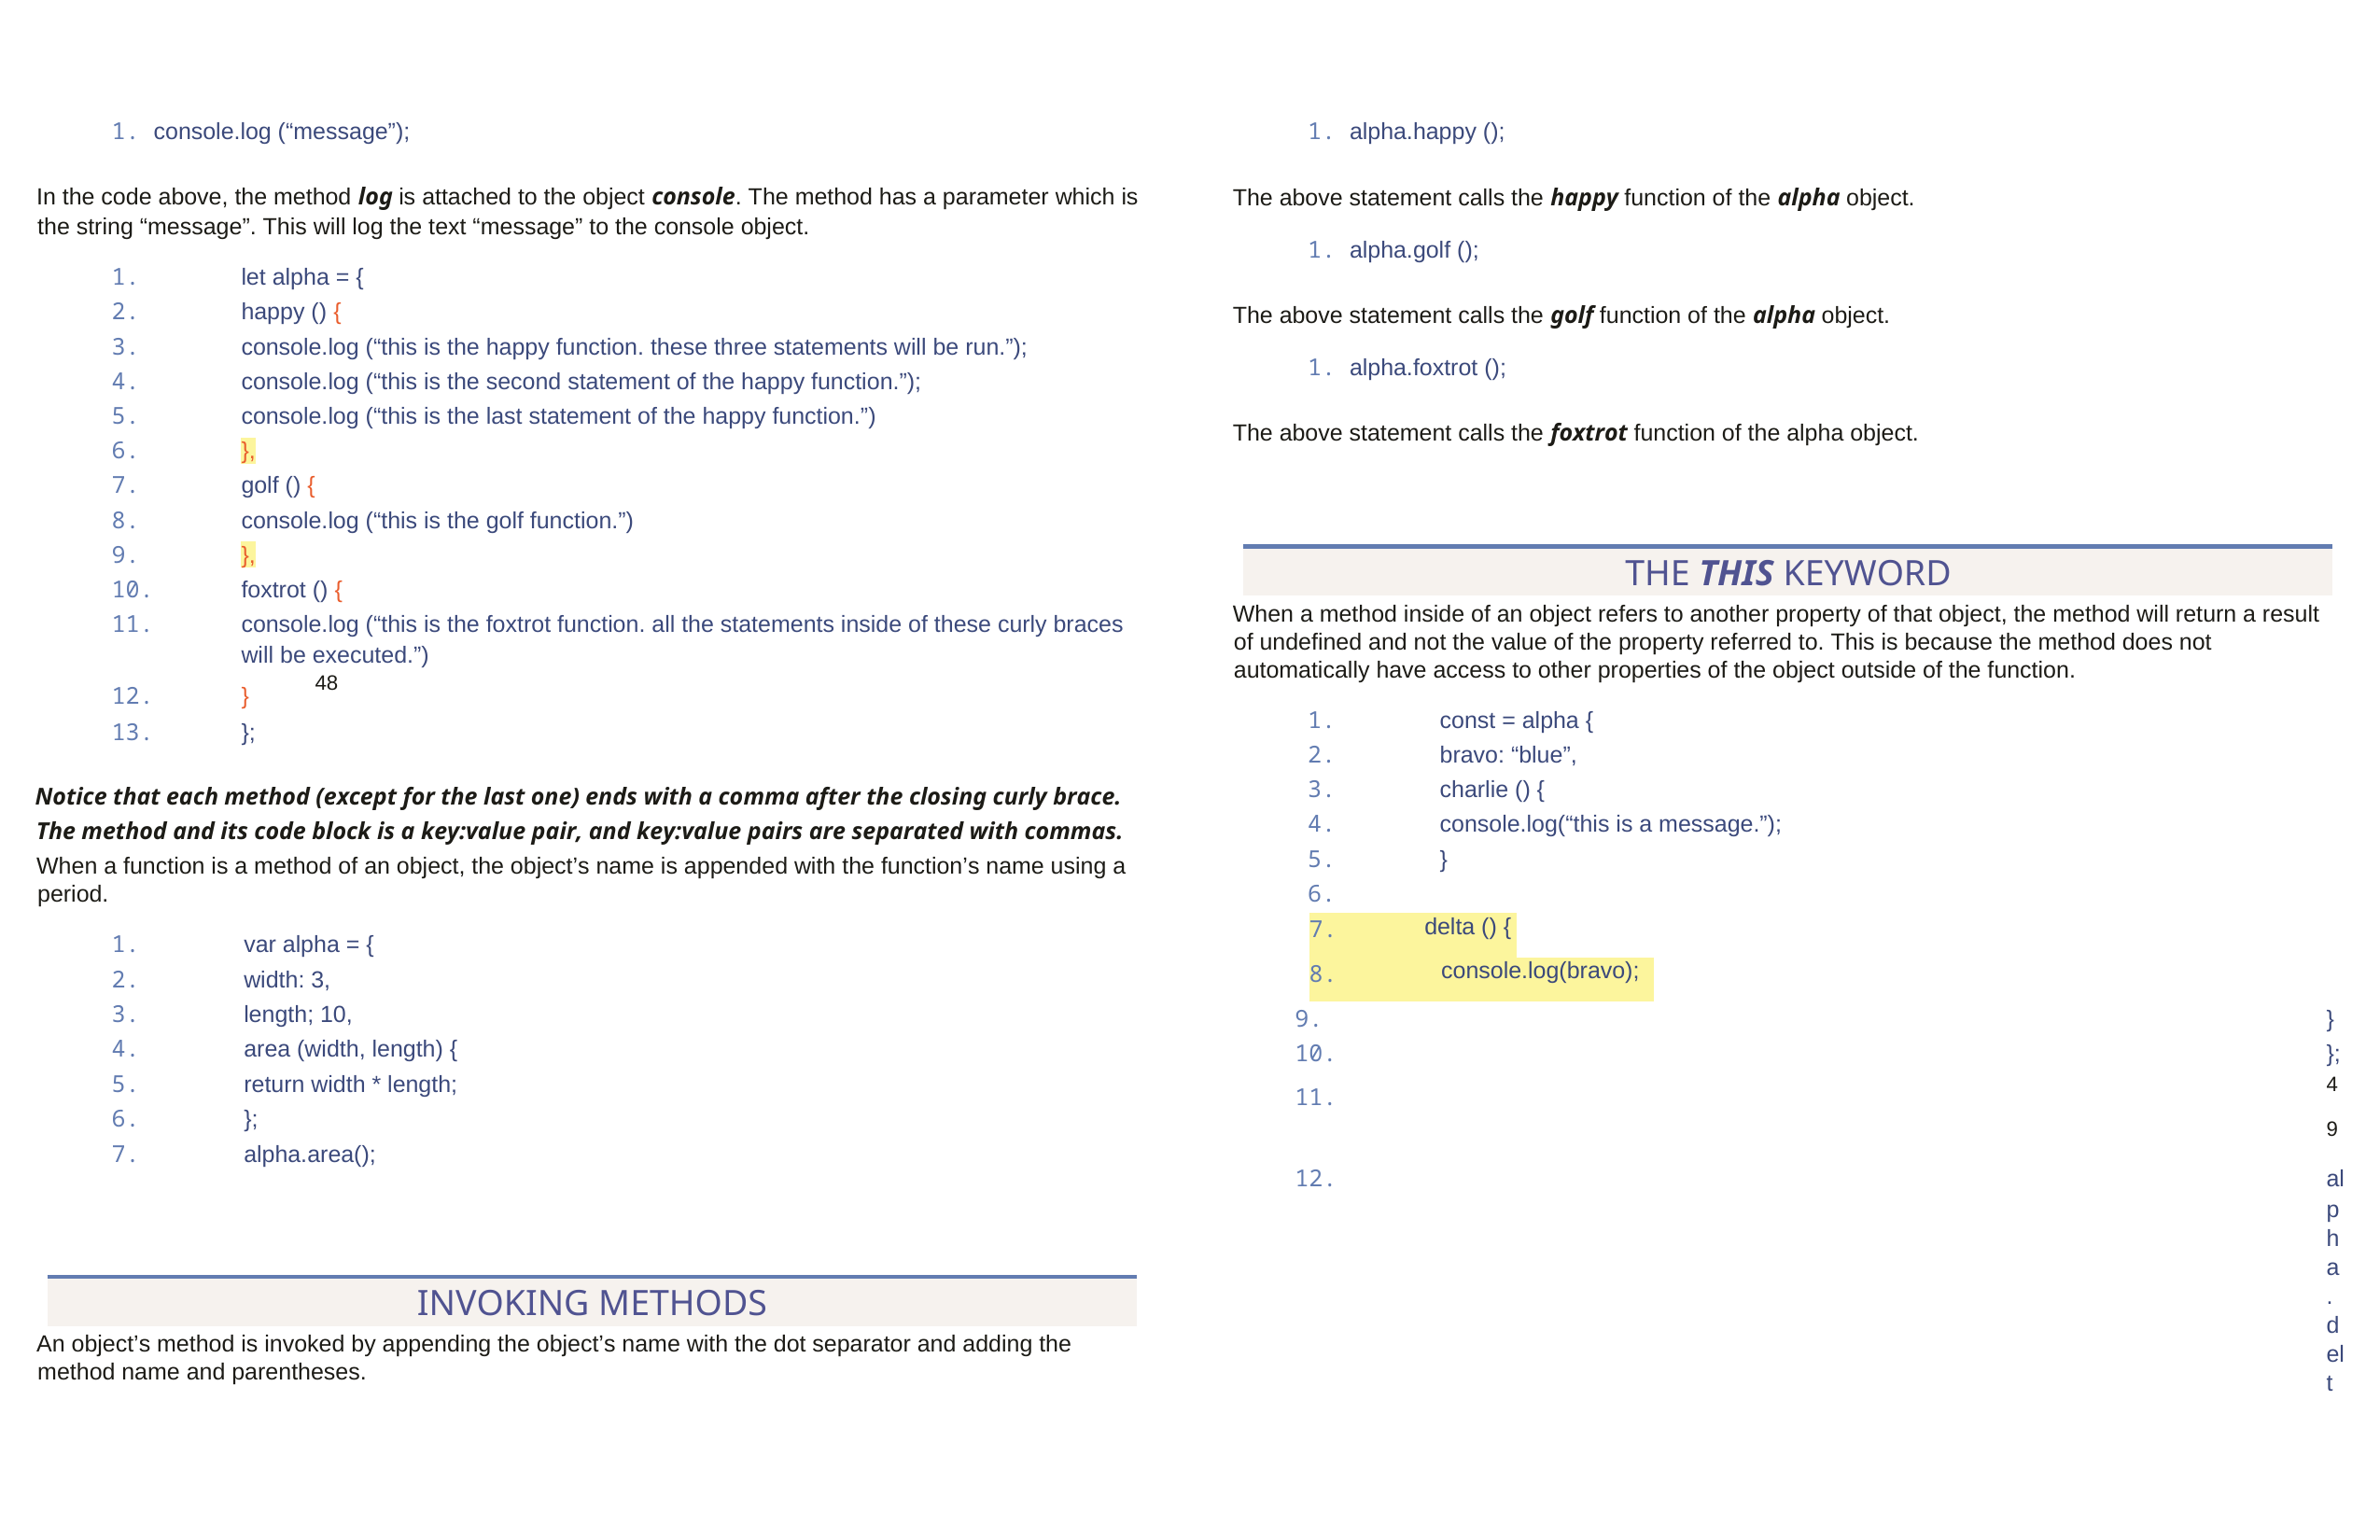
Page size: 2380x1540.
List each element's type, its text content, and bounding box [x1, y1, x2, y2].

list } 48 [111, 670, 1148, 712]
list console.log (“this is the golf function.”) [111, 503, 1148, 535]
list console.log (“this is the second statement of the happy function.”); [111, 365, 1148, 396]
list bravo: “blue”, [1308, 738, 2345, 769]
list }; [111, 1101, 1148, 1133]
subtitle THE THIS KEYWORD [1243, 549, 2332, 595]
text An object’s method is invoked by appending the object’s name with the dot separator and adding the method name and parentheses. [36, 1330, 1148, 1385]
list var alpha = { [111, 928, 1148, 959]
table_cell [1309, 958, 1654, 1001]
list }, [111, 434, 1148, 466]
text When a function is a method of an object, the object’s name is appended with the function’s name using a period. [36, 852, 1148, 907]
list console.log (“this is the last statement of the happy function.”) [111, 399, 1148, 431]
list golf () { [111, 469, 1148, 500]
text 1. alpha.happy (); [1308, 115, 2345, 147]
text 1. alpha.golf (); [1308, 232, 2345, 264]
subtitle INVOKING METHODS [48, 1279, 1137, 1326]
list const = alpha { [1308, 703, 2345, 735]
list foxtrot () { [111, 572, 1148, 604]
list happy () { [111, 295, 1148, 327]
list width: 3, [111, 962, 1148, 994]
text Notice that each method (except for the last one) ends with a comma after the closing curly brace. The method and its code block is a key:value pair, and key:value pairs are separated with commas. [35, 779, 1149, 847]
list }; [111, 715, 1148, 747]
list 49 [1295, 1072, 2345, 1158]
list } [1295, 1001, 2345, 1033]
list length; 10, [111, 997, 1148, 1029]
list }, [111, 538, 1148, 570]
list alpha.area(); [111, 1137, 1148, 1169]
list return width * length; [111, 1067, 1148, 1099]
list console.log(“this is a message.”); [1308, 807, 2345, 839]
text The above statement calls the foxtrot function of the alpha object. [1233, 416, 2344, 448]
list console.log (“this is the happy function. these three statements will be run.”); [111, 329, 1148, 361]
list let alpha = { [111, 260, 1148, 292]
text 6. [1308, 877, 2345, 909]
text 1. console.log (“message”); [111, 115, 1148, 147]
list alpha.delta(); [1295, 1161, 2345, 1396]
list } [1308, 842, 2345, 874]
list }; [1295, 1037, 2345, 1069]
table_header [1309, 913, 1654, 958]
text The above statement calls the golf function of the alpha object. [1233, 298, 2344, 330]
list console.log (“this is the foxtrot function. all the statements inside of these curly braces will be executed.”) [111, 608, 1148, 668]
text 1. alpha.foxtrot (); [1308, 351, 2345, 383]
list charlie () { [1308, 773, 2345, 805]
text The above statement calls the happy function of the alpha object. [1233, 180, 2344, 212]
text When a method inside of an object refers to another property of that object, the method will return a result of undefined and not the value of the property referred to. This is because the method does not automatically have access to other properties of the object outside of the function. [1233, 600, 2344, 682]
list area (width, length) { [111, 1032, 1148, 1064]
text In the code above, the method log is attached to the object console. The method has a parameter which is the string “message”. This will log the text “message” to the console object. [36, 180, 1148, 240]
